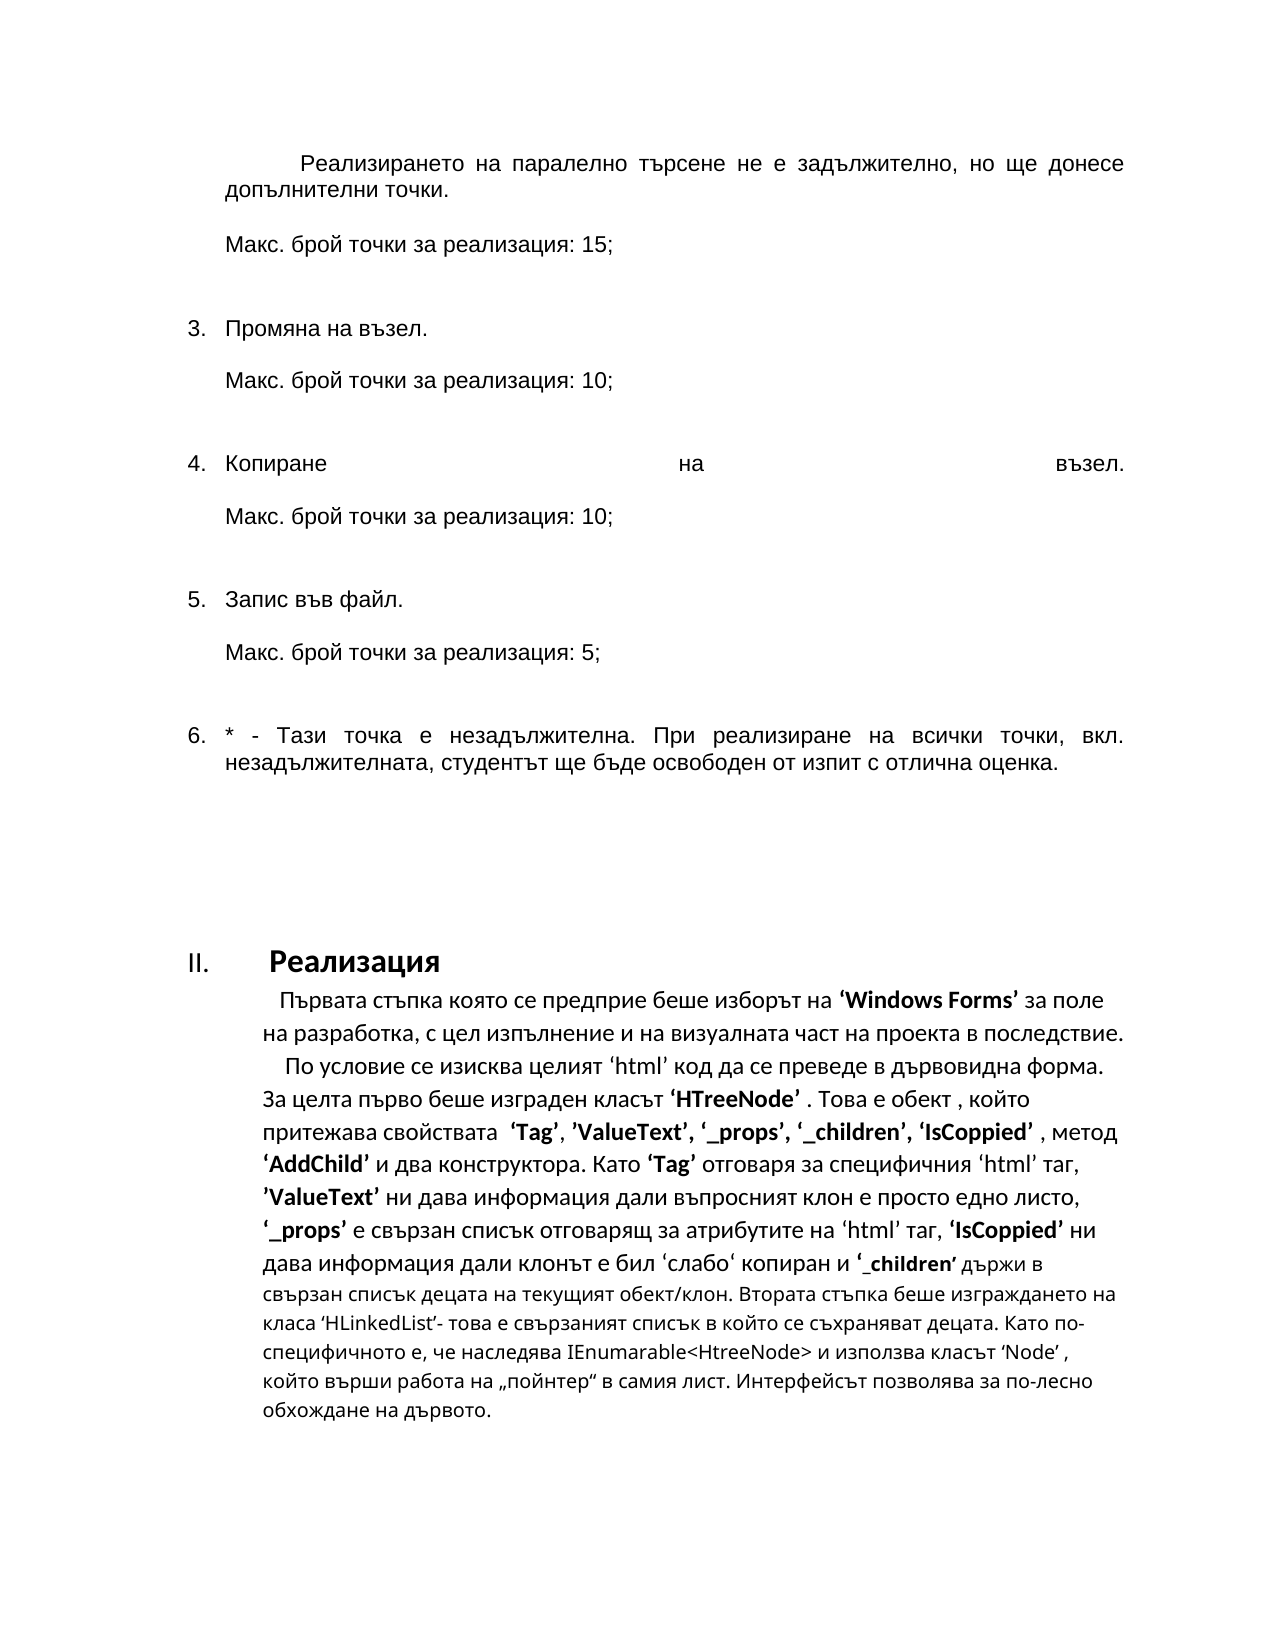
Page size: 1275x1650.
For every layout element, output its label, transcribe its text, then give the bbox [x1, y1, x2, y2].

list Копиране на възел. Макс. брой точки за реализация: 10; [187, 450, 1125, 529]
text Макс. брой точки за реализация: 5; [225, 613, 1125, 665]
list По условие се изисква целият ‘html’ код да се преведе в дървовидна форма. За целта първо беше изграден класът ‘HTreeNode’ . Това е обект , който притежава свойствата ‘Tag’, ’ValueText’, ‘_props’, ‘_children’, ‘IsCoppied’ , метод ‘AddChild’ и два конструктора. Като ‘Tag’ отговаря за специфичния ‘html’ таг, ’ValueText’ ни дава информация дали въпросният клон е просто едно листо, ‘_props’ e свързан списък отговарящ за атрибутите на ‘html’ таг, ‘IsCoppied’ ни дава информация дали клонът е бил ‘слабо‘ копиран и ‘_children’ държи в свързан списък децата на текущият обект/клон. Втората стъпка беше изграждането на класа ‘HLinkedList’- това е свързаният списък в който се съхраняват децата. Като по-специфичното е, че наследява IEnumarable<HtreeNode> и използва класът ‘Node’ , който върши работа на „пойнтер“ в самия лист. Интерфейсът позволява за по-лесно обхождане на дървото. [262, 1050, 1125, 1423]
text Макс. брой точки за реализация: 15; [225, 231, 1125, 258]
text Макс. брой точки за реализация: 10; [225, 341, 1125, 394]
list Реализация [187, 940, 1125, 981]
text Реализирането на паралелно търсене не е задължително, но ще донесе допълнителни точки. [225, 150, 1125, 203]
list Запис във файл. [187, 586, 1125, 613]
list * - Тази точка е незадължителна. При реализиране на всички точки, вкл. незадължителната, студентът ще бъде освободен от изпит с отлична оценка. [187, 722, 1125, 775]
list Промяна на възел. [187, 314, 1125, 341]
list Първата стъпка която се предприе беше изборът на ‘Windows Forms’ за поле на разработка, с цел изпълнение и на визуалната част на проекта в последствие. [262, 984, 1125, 1047]
